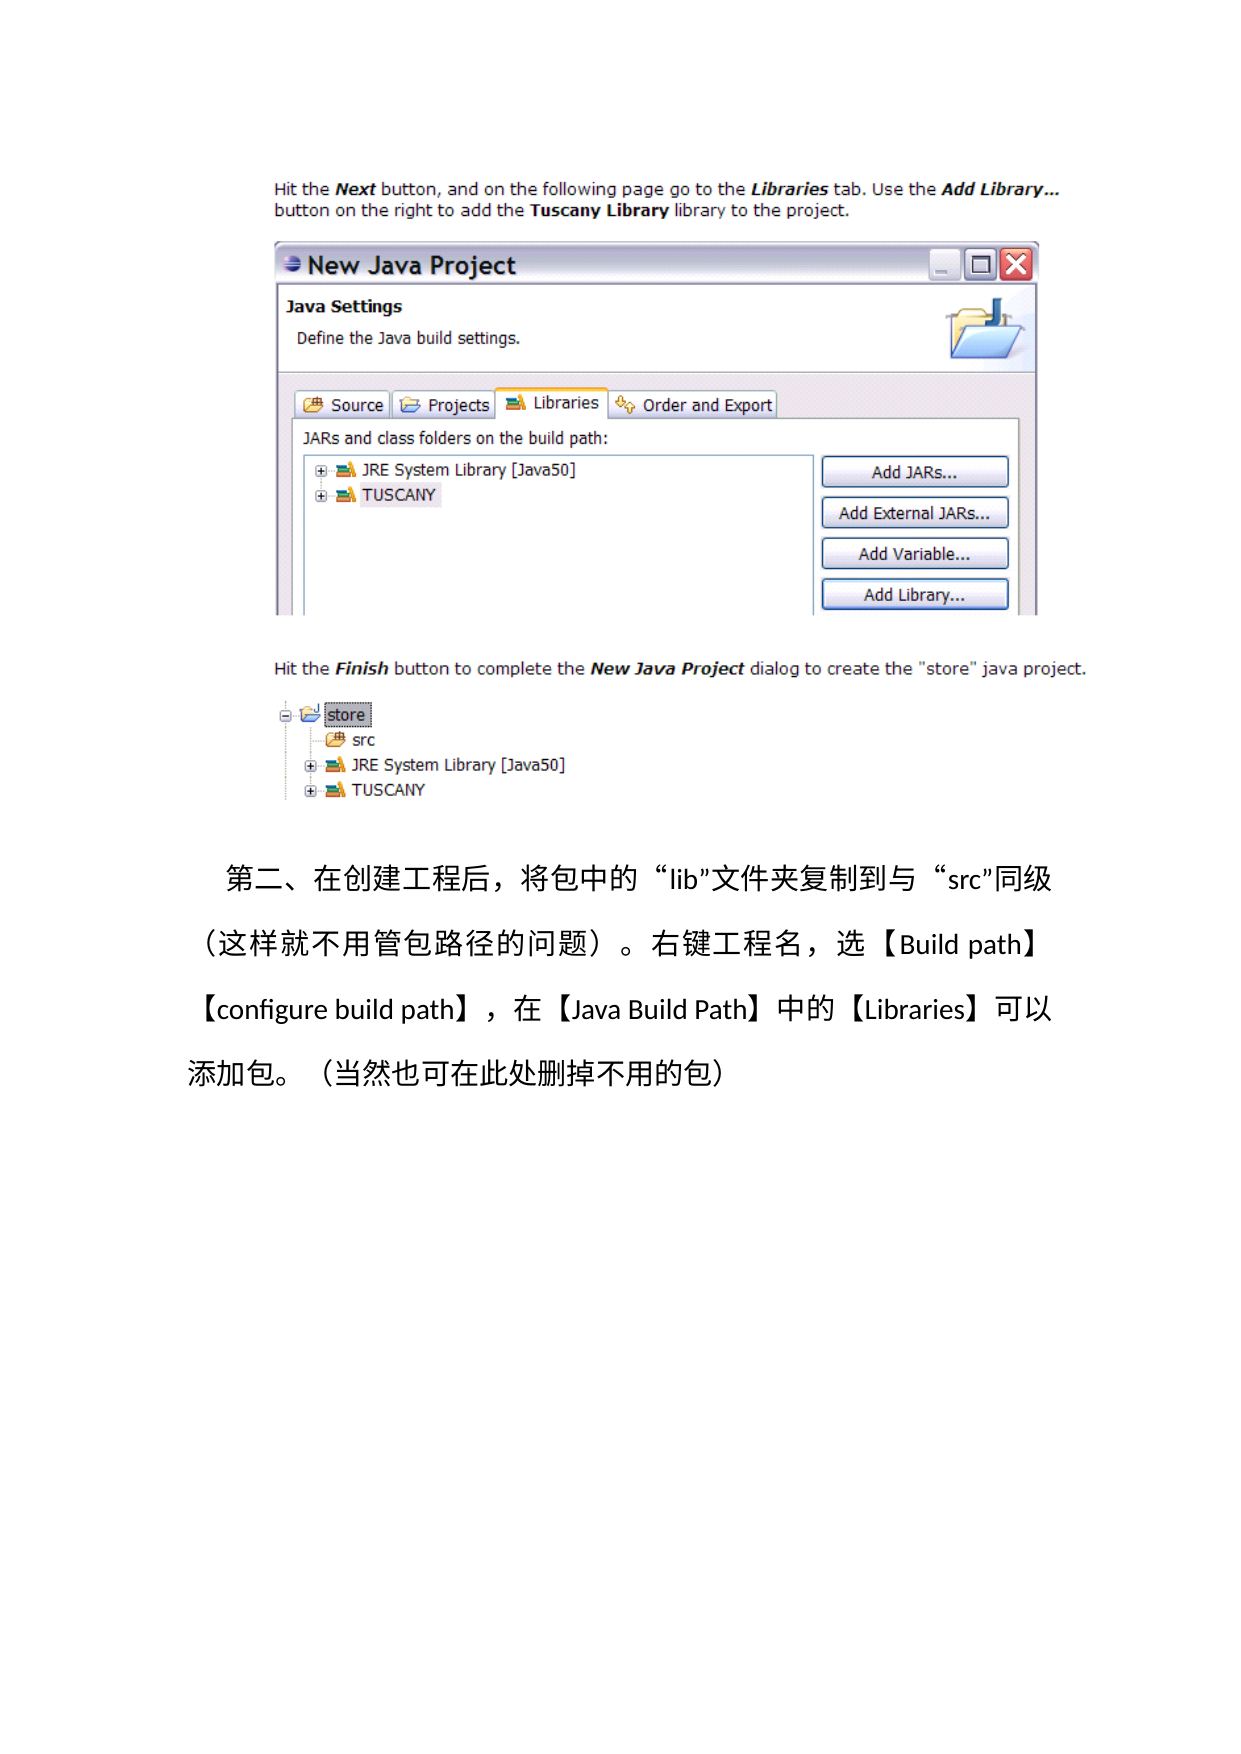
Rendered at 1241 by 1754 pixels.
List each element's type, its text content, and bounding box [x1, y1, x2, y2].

text 第二、在创建工程后，将包中的“lib”文件夹复制到与“src”同级（这样就不用管包路径的问题）。右键工程名，选【Build path】【configure build path】，在【Java Build Path】中的【Libraries】可以添加包。（当然也可在此处删掉不用的包） [187, 844, 1053, 1104]
picture [268, 162, 1134, 842]
